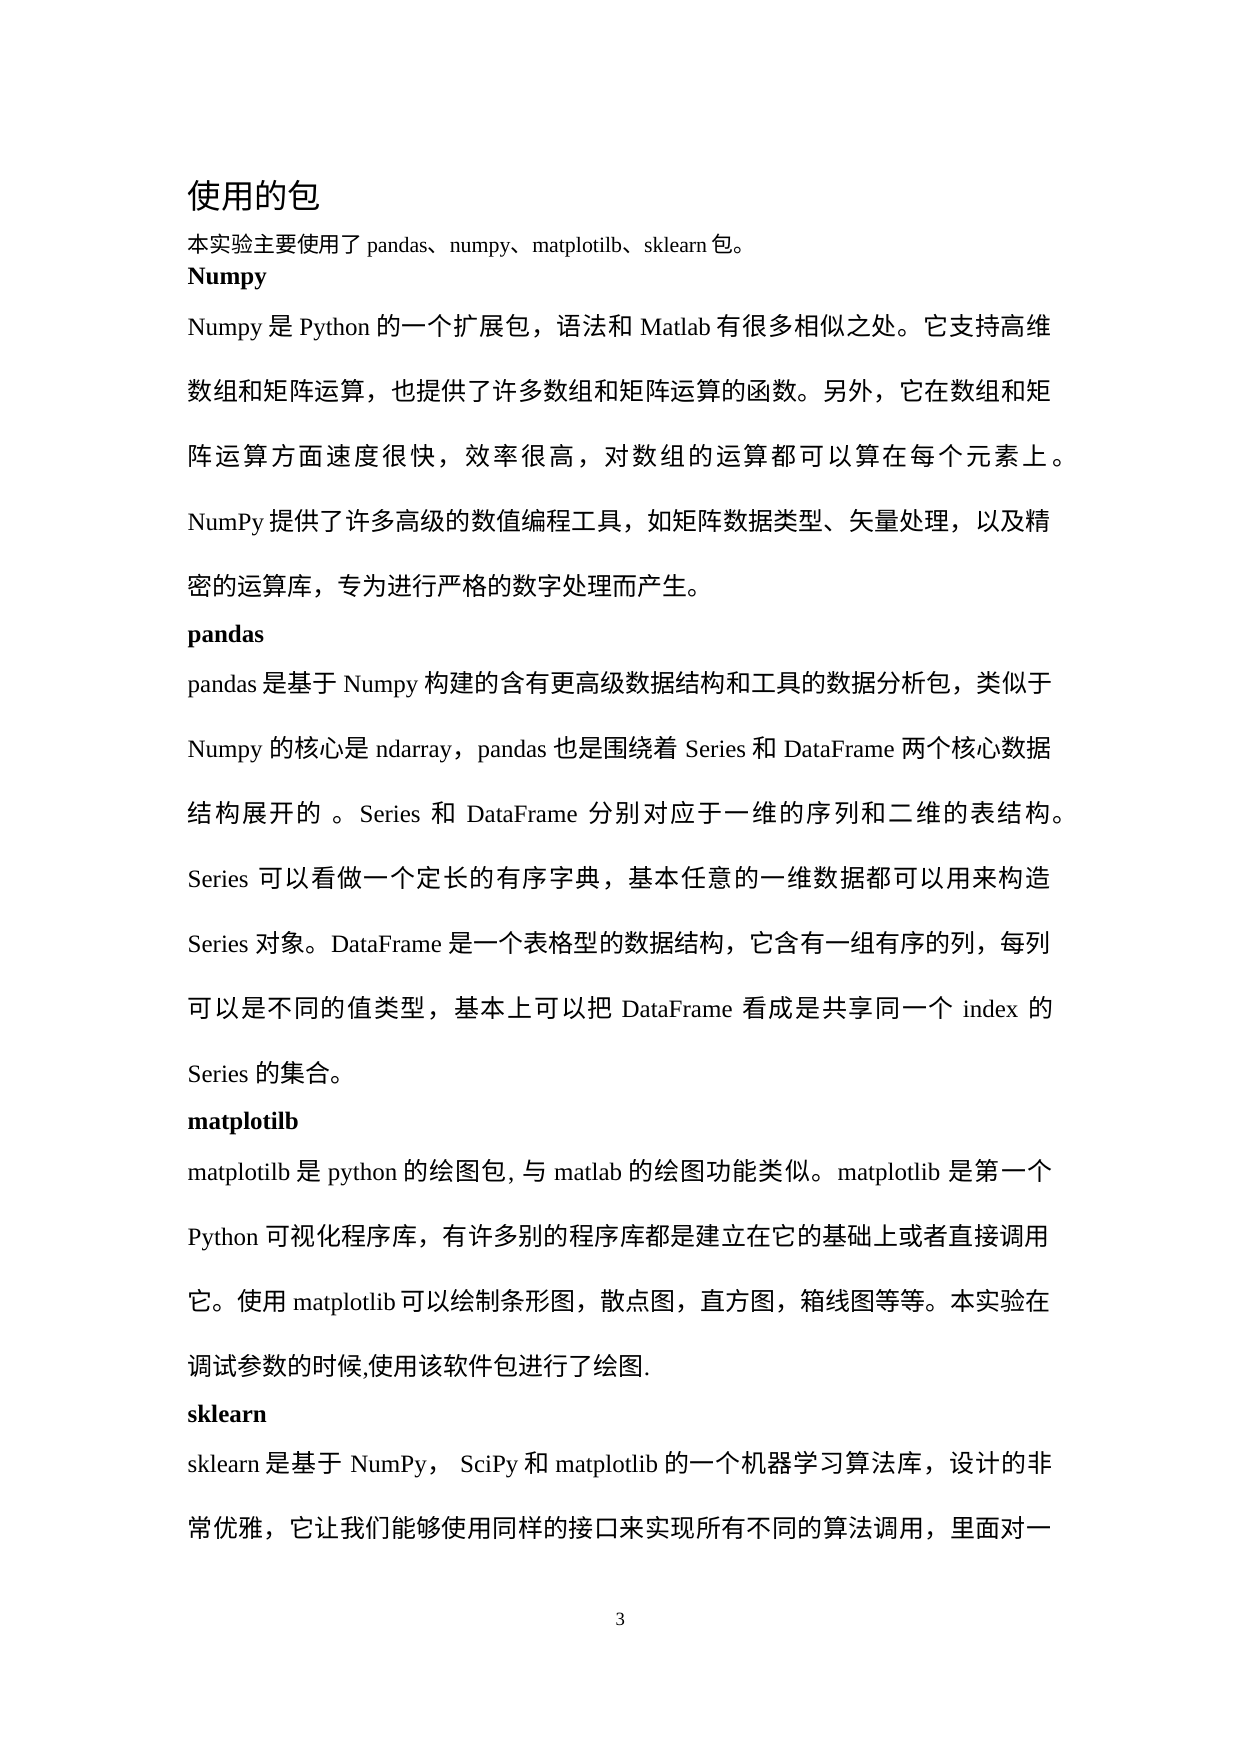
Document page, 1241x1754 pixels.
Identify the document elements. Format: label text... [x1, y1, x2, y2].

text 本实验主要使用了pandas、numpy、matplotilb、sklearn包。 [187, 227, 1053, 259]
subtitle matplotilb [187, 1104, 1053, 1137]
subtitle 使用的包 [187, 162, 1053, 227]
text Numpy是Python的一个扩展包，语法和Matlab有很多相似之处。它支持高维数组和矩阵运算，也提供了许多数组和矩阵运算的函数。另外，它在数组和矩阵运算方面速度很快，效率很高，对数组的运算都可以算在每个元素上。NumPy提供了许多高级的数值编程工具，如矩阵数据类型、矢量处理，以及精密的运算库，专为进行严格的数字处理而产生。 [187, 292, 1053, 617]
subtitle Numpy [187, 259, 1053, 292]
subtitle pandas [187, 617, 1053, 649]
text matplotilb是python的绘图包, 与matlab的绘图功能类似。matplotlib 是第一个 Python 可视化程序库，有许多别的程序库都是建立在它的基础上或者直接调用它。使用matplotlib可以绘制条形图，散点图，直方图，箱线图等等。本实验在调试参数的时候,使用该软件包进行了绘图. [187, 1137, 1053, 1397]
subtitle sklearn [187, 1397, 1053, 1429]
text pandas是基于 Numpy 构建的含有更高级数据结构和工具的数据分析包，类似于 Numpy 的核心是 ndarray，pandas 也是围绕着 Series 和 DataFrame 两个核心数据结构展开的 。Series 和 DataFrame 分别对应于一维的序列和二维的表结构。Series 可以看做一个定长的有序字典，基本任意的一维数据都可以用来构造 Series 对象。DataFrame 是一个表格型的数据结构，它含有一组有序的列，每列可以是不同的值类型，基本上可以把 DataFrame 看成是共享同一个 index 的 Series 的集合。 [187, 649, 1053, 1104]
